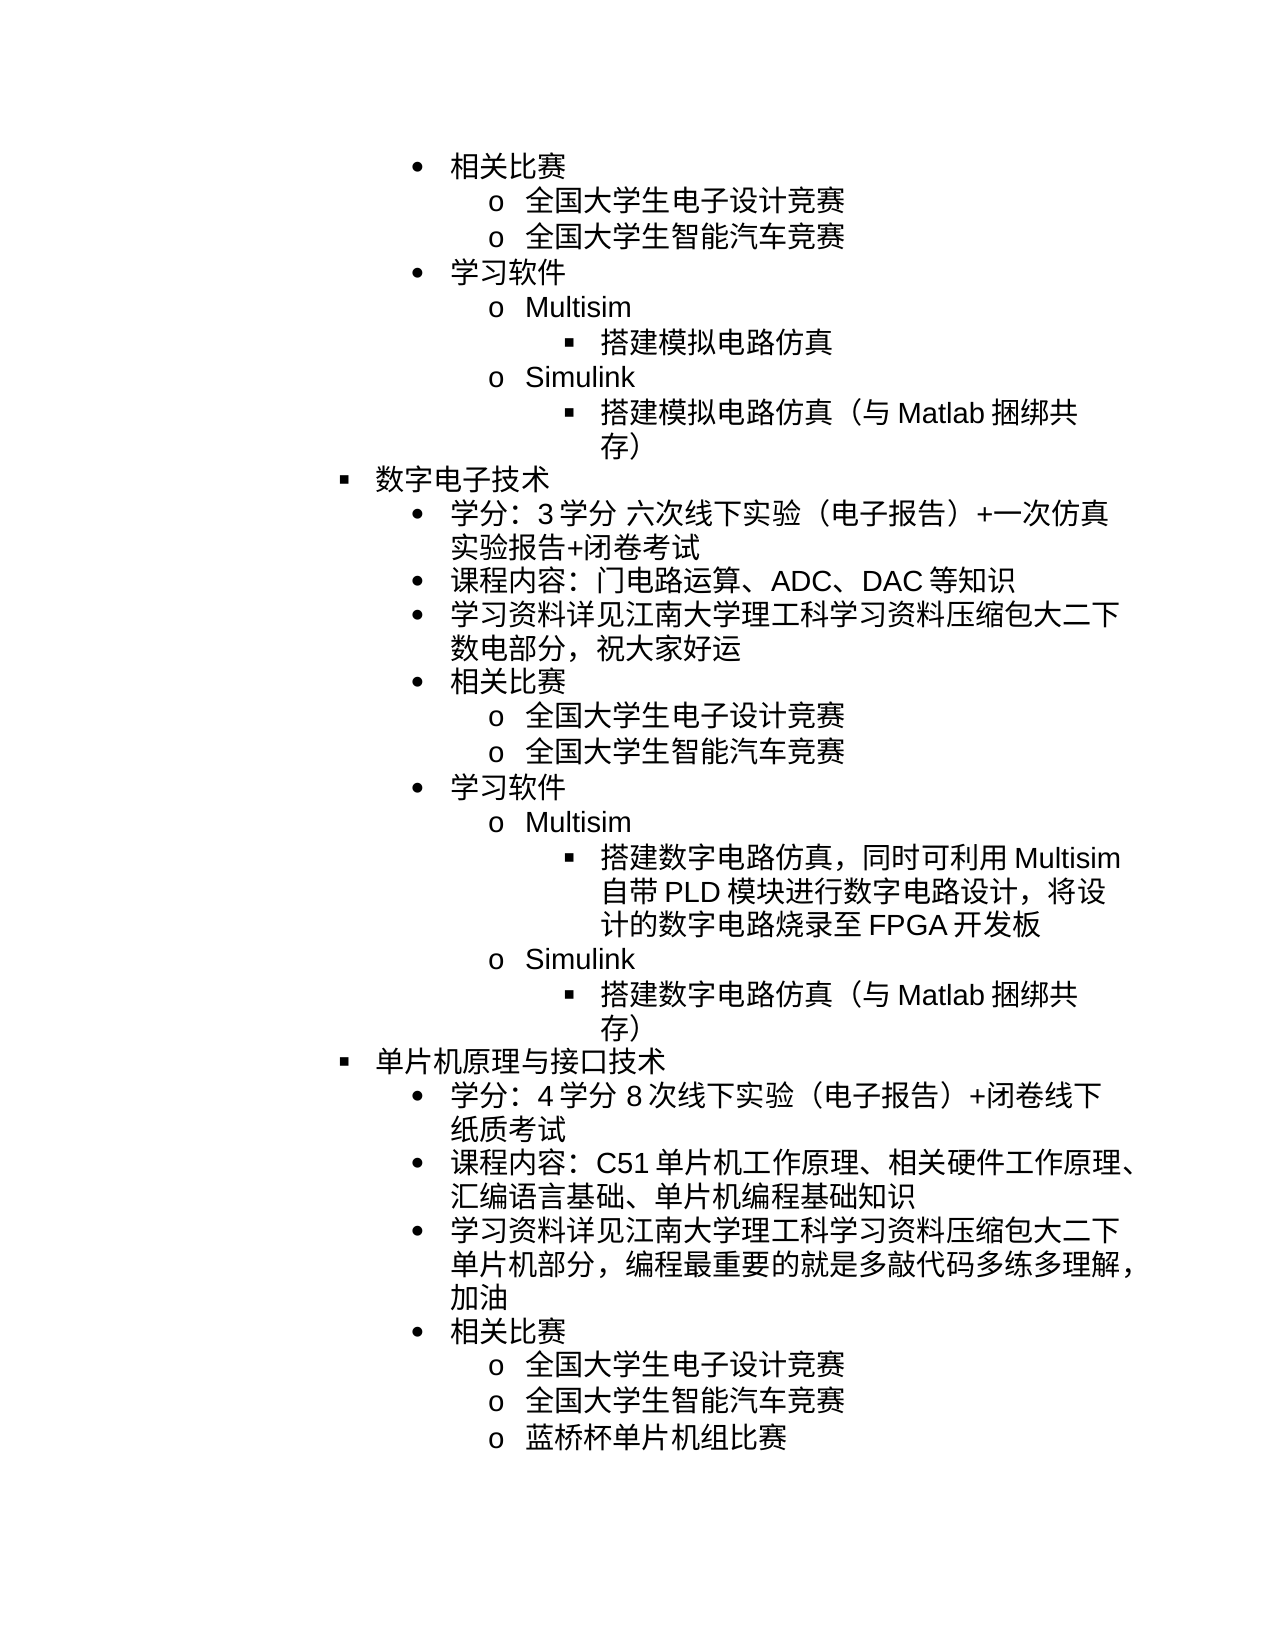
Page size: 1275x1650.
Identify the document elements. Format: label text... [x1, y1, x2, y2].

list 全国大学生电子设计竞赛 [487, 699, 1125, 735]
list 蓝桥杯单片机组比赛 [487, 1421, 1125, 1457]
list 搭建数字电路仿真（与Matlab捆绑共存） [562, 978, 1125, 1045]
list Multisim [487, 290, 1125, 326]
list 搭建模拟电路仿真（与Matlab捆绑共存） [562, 396, 1125, 463]
list 课程内容：门电路运算、ADC、DAC等知识 [412, 564, 1125, 598]
list 学习资料详见江南大学理工科学习资料压缩包大二下单片机部分，编程最重要的就是多敲代码多练多理解，加油 [412, 1214, 1125, 1314]
list Simulink [487, 360, 1125, 396]
list 单片机原理与接口技术 [337, 1045, 1125, 1079]
list 学习软件 [412, 771, 1125, 805]
list 课程内容：C51单片机工作原理、相关硬件工作原理、汇编语言基础、单片机编程基础知识 [412, 1146, 1125, 1214]
list Multisim [487, 805, 1125, 841]
list 相关比赛 [412, 665, 1125, 699]
list Simulink [487, 942, 1125, 978]
list 搭建数字电路仿真，同时可利用Multisim自带PLD模块进行数字电路设计，将设计的数字电路烧录至FPGA开发板 [562, 841, 1125, 942]
list 相关比赛 [412, 1314, 1125, 1348]
list 全国大学生智能汽车竞赛 [487, 1384, 1125, 1421]
list 学分：3学分 六次线下实验（电子报告）+一次仿真实验报告+闭卷考试 [412, 497, 1125, 564]
list 学分：4学分 8次线下实验（电子报告）+闭卷线下纸质考试 [412, 1079, 1125, 1146]
list 数字电子技术 [337, 463, 1125, 497]
list 全国大学生电子设计竞赛 [487, 184, 1125, 220]
list 学习资料详见江南大学理工科学习资料压缩包大二下数电部分，祝大家好运 [412, 598, 1125, 665]
list 搭建模拟电路仿真 [562, 326, 1125, 360]
list 全国大学生智能汽车竞赛 [487, 220, 1125, 256]
list 全国大学生智能汽车竞赛 [487, 735, 1125, 771]
list 相关比赛 [412, 150, 1125, 184]
list 学习软件 [412, 256, 1125, 290]
list 全国大学生电子设计竞赛 [487, 1348, 1125, 1384]
